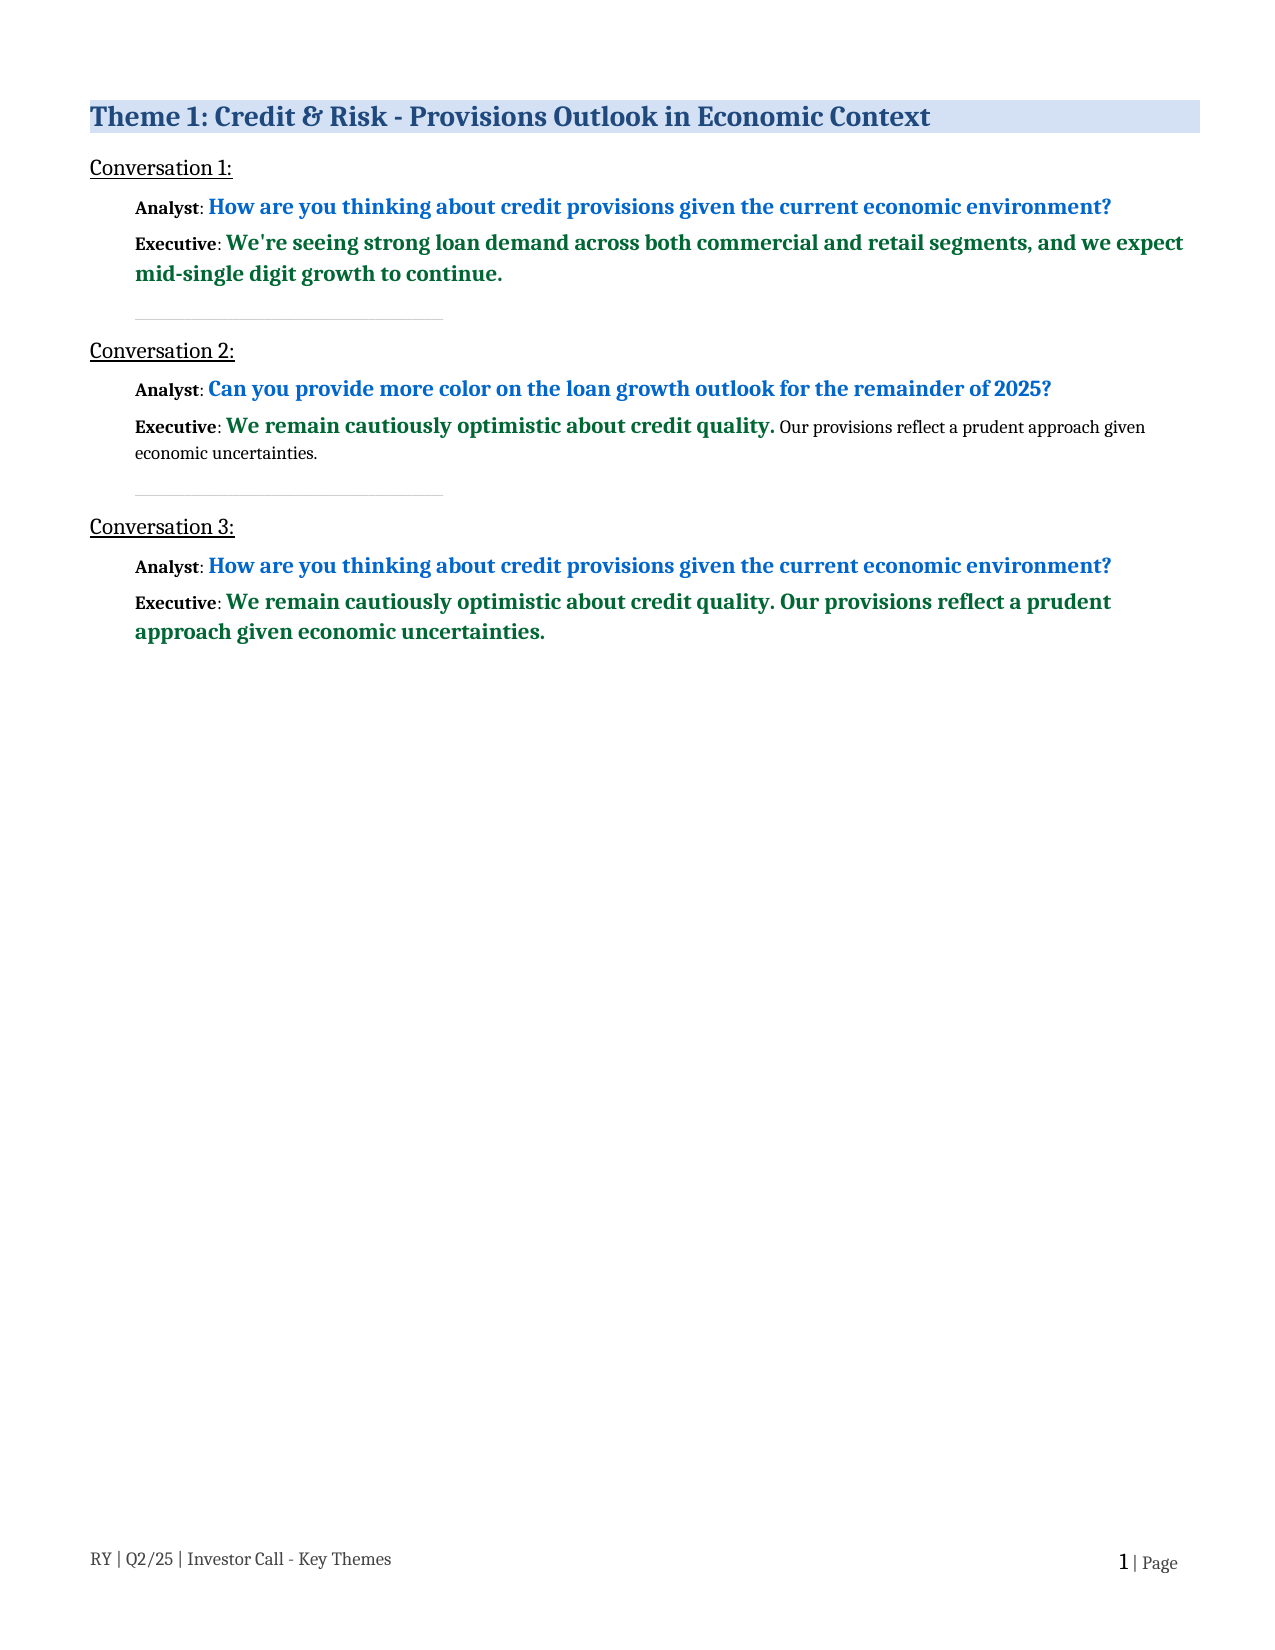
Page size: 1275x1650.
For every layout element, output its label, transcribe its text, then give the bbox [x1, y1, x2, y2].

text Analyst: Can you provide more color on the loan growth outlook for the remainder of 2025? [135, 376, 1200, 402]
text Analyst: How are you thinking about credit provisions given the current economic environment? [135, 194, 1200, 220]
text Conversation 2: [90, 338, 1200, 364]
text Executive: We're seeing strong loan demand across both commercial and retail segments, and we expect mid-single digit growth to continue. [135, 230, 1200, 287]
text __________________________________________________ [135, 479, 1200, 499]
text __________________________________________________ [135, 303, 1200, 322]
text Conversation 3: [90, 514, 1200, 540]
text Analyst: How are you thinking about credit provisions given the current economic environment? [135, 552, 1200, 579]
text Theme 1: Credit & Risk - Provisions Outlook in Economic Context [90, 100, 1200, 133]
text Executive: We remain cautiously optimistic about credit quality. Our provisions reflect a prudent approach given economic uncertainties. [135, 413, 1200, 464]
text Conversation 1: [90, 155, 1200, 182]
text Executive: We remain cautiously optimistic about credit quality. Our provisions reflect a prudent approach given economic uncertainties. [135, 589, 1200, 646]
